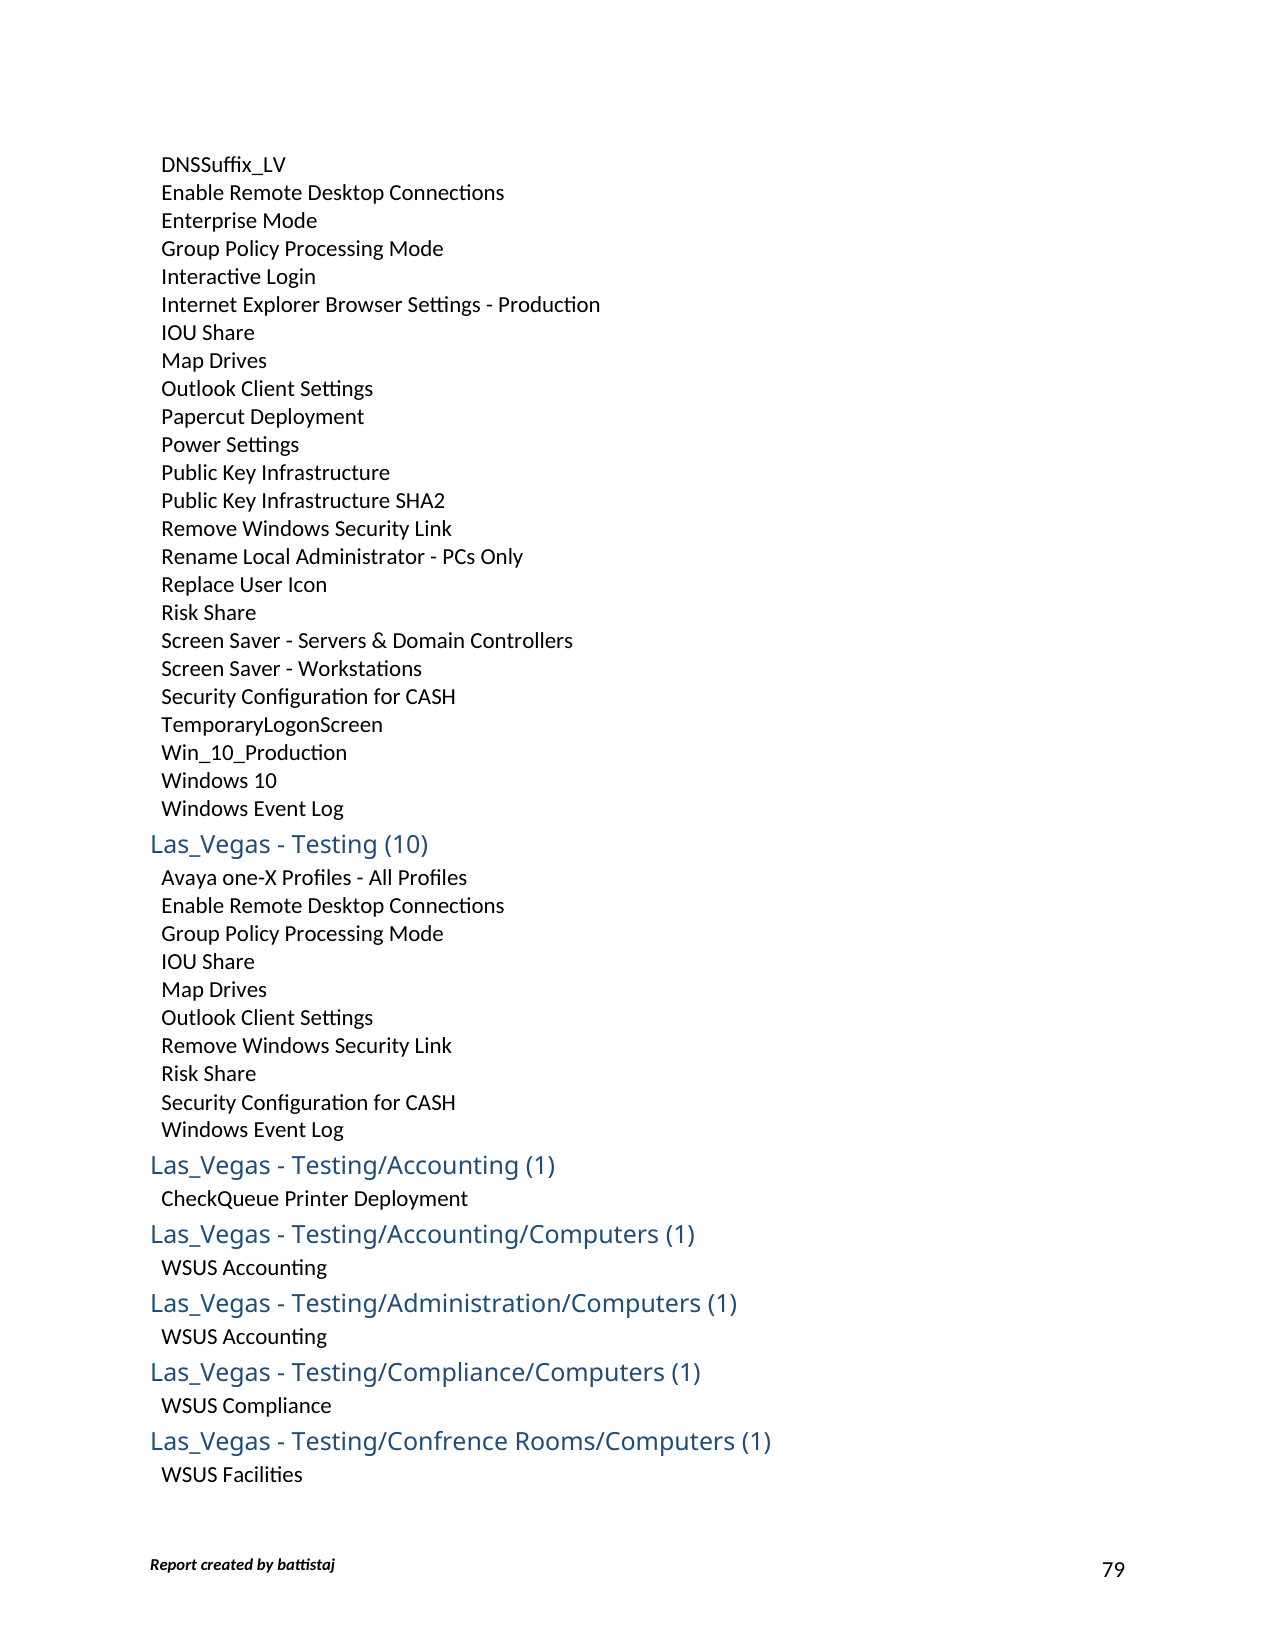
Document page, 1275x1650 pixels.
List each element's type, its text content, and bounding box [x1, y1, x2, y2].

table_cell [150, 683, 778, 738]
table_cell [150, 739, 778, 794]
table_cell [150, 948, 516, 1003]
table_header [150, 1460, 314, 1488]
subtitle Las_Vegas - Testing/Administration/Computers (1) [150, 1286, 1125, 1320]
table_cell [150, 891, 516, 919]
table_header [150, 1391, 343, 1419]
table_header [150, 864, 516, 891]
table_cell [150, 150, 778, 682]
subtitle Las_Vegas - Testing (10) [150, 827, 1125, 861]
subtitle Las_Vegas - Testing/Compliance/Computers (1) [150, 1355, 1125, 1389]
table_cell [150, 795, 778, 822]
subtitle Las_Vegas - Testing/Confrence Rooms/Computers (1) [150, 1424, 1125, 1458]
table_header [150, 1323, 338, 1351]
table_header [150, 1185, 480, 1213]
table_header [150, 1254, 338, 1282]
subtitle Las_Vegas - Testing/Accounting (1) [150, 1148, 1125, 1182]
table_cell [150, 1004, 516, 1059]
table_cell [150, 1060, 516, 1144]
subtitle Las_Vegas - Testing/Accounting/Computers (1) [150, 1217, 1125, 1251]
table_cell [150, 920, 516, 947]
